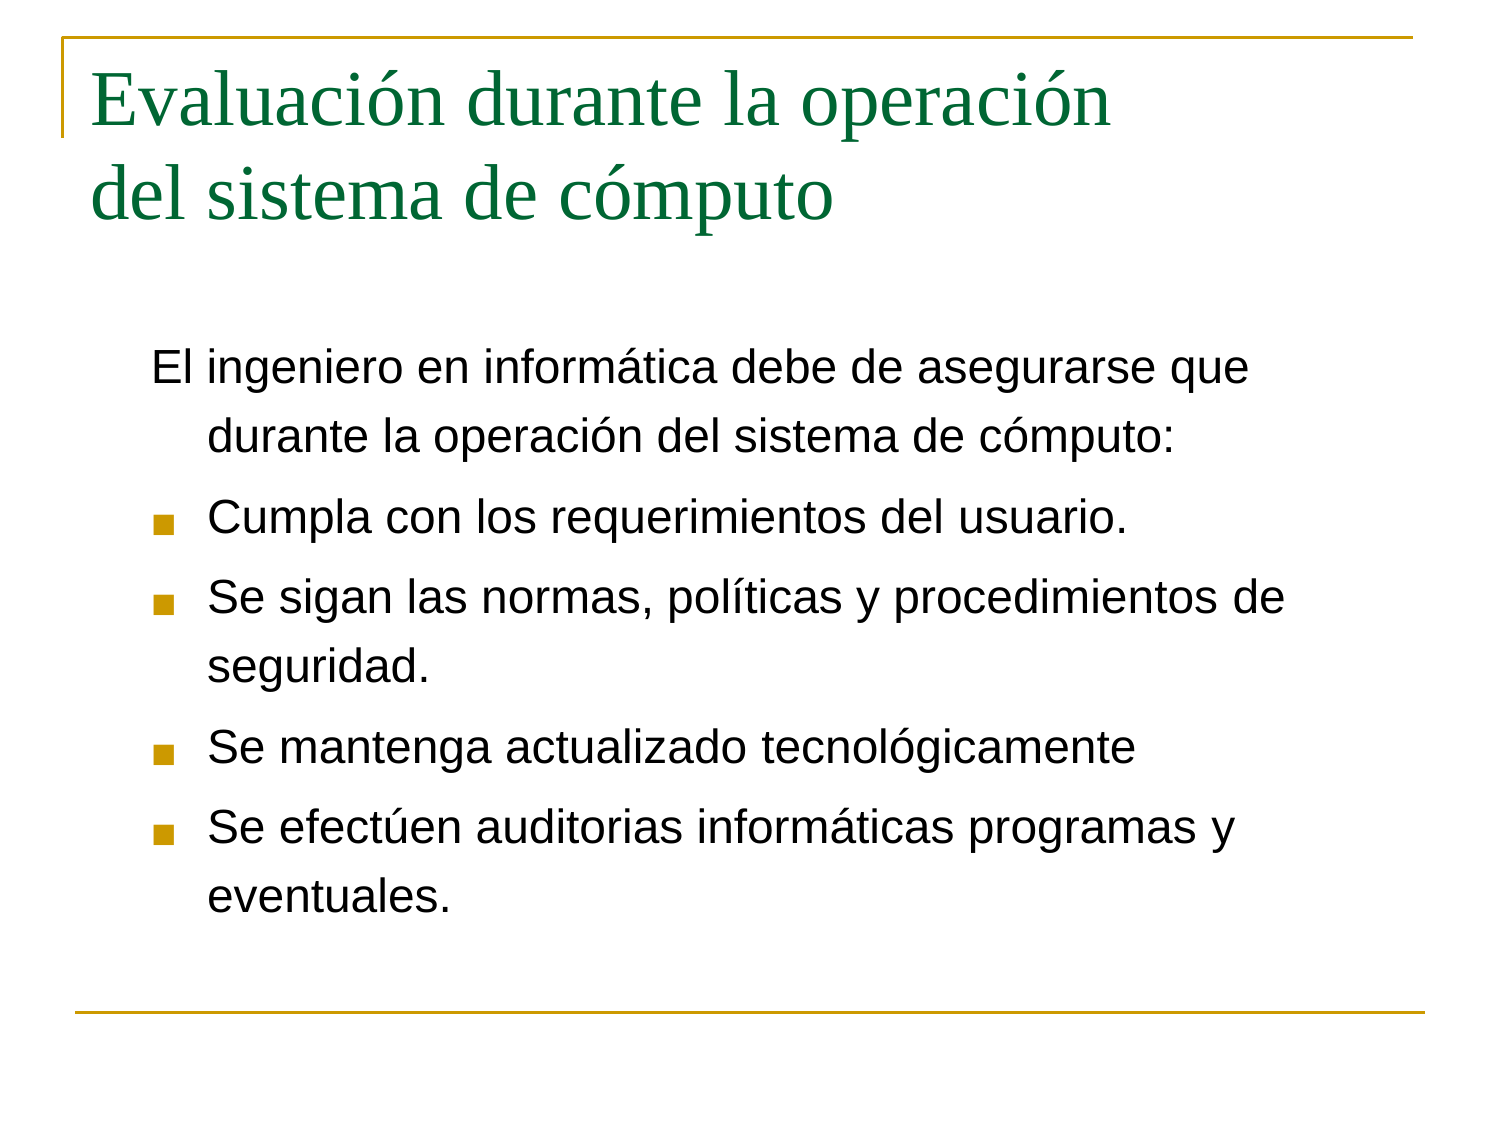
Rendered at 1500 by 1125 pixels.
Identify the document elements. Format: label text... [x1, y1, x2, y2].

list Se sigan las normas, políticas y procedimientos de [151, 569, 1483, 624]
text seguridad. [207, 638, 1483, 693]
list Cumpla con los requerimientos del usuario. [151, 488, 1483, 543]
list Se mantenga actualizado tecnológicamente [151, 718, 1483, 773]
text Evaluación durante la operación del sistema de cómputo [90, 52, 1193, 237]
text El ingeniero en informática debe de asegurarse que durante la operación del sistema de cómputo: [151, 339, 1327, 463]
list Se efectúen auditorias informáticas programas y [151, 799, 1483, 854]
text eventuales. [207, 868, 1483, 923]
